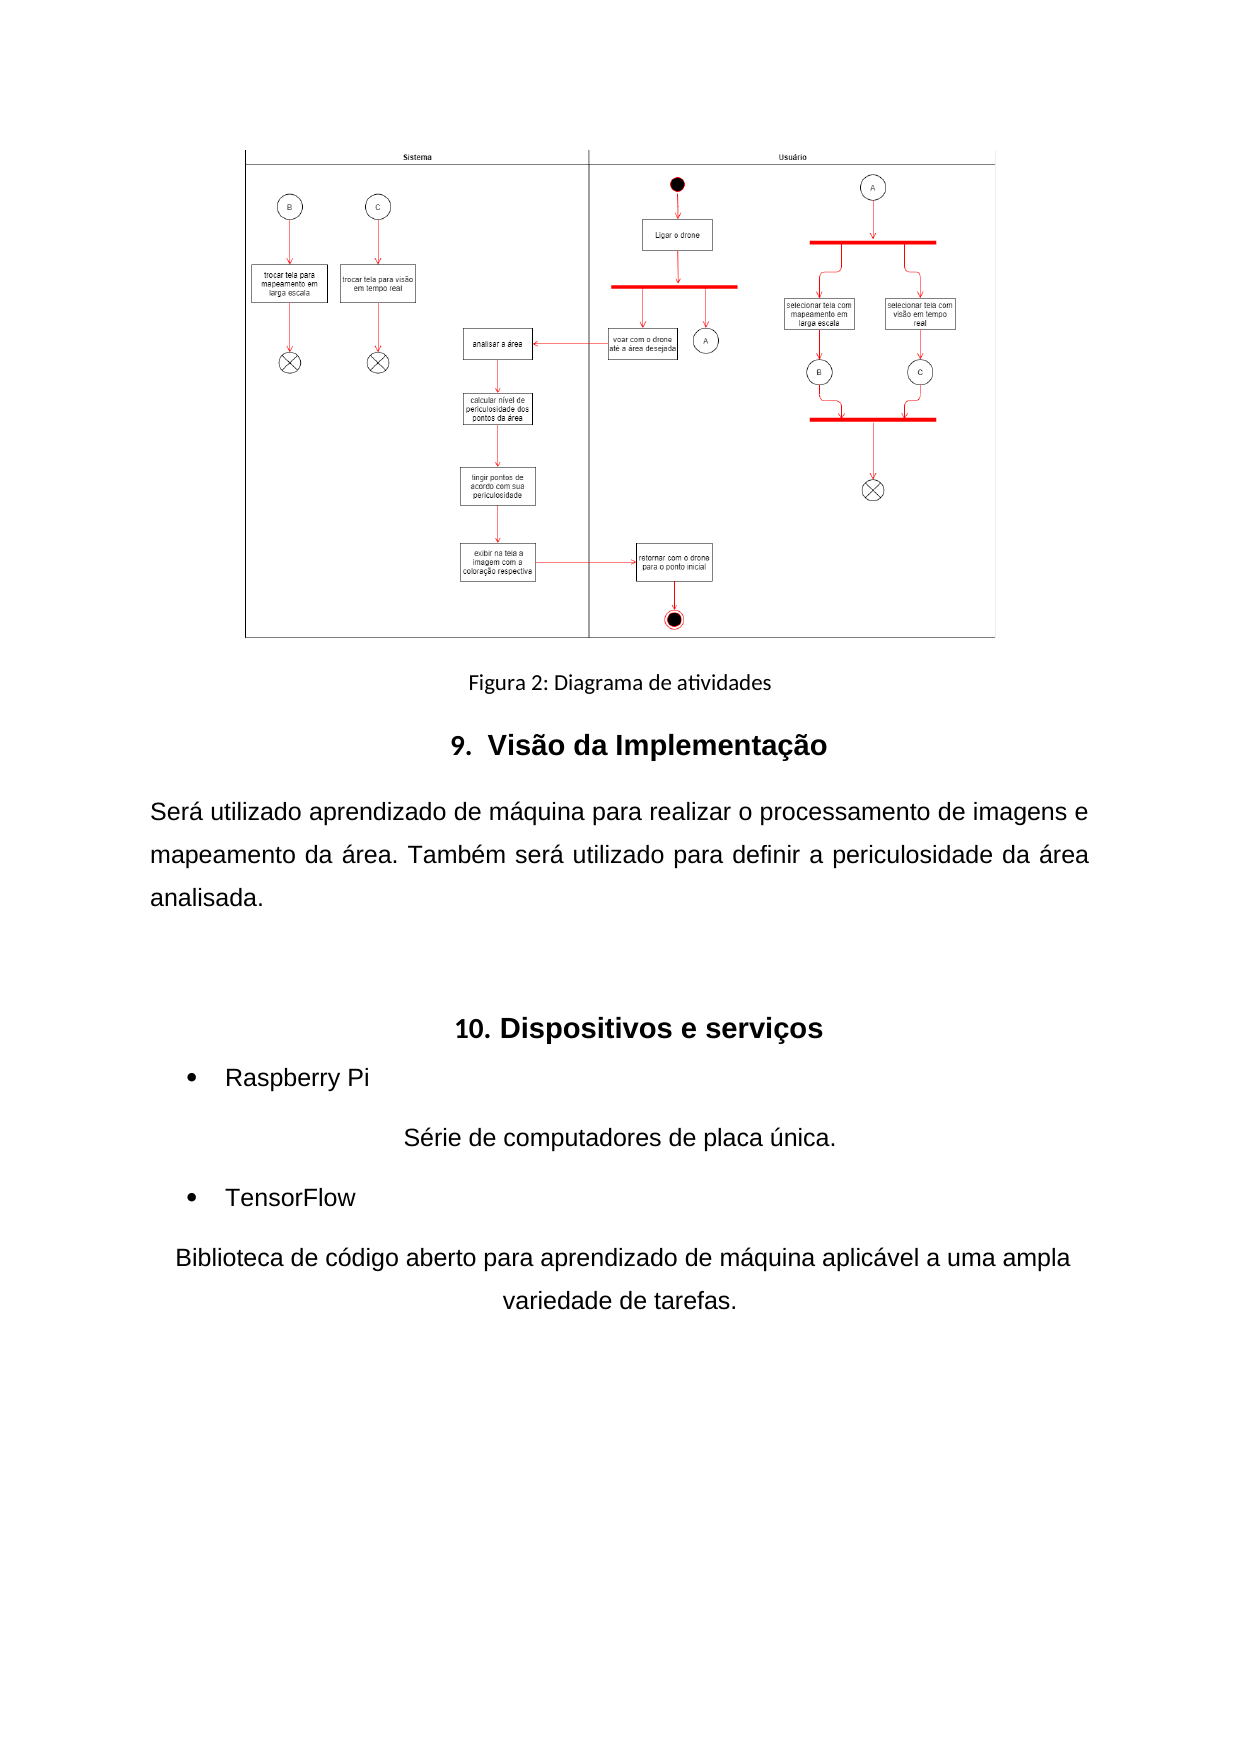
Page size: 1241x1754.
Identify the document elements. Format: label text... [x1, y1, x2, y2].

list Raspberry Pi [187, 1063, 1090, 1092]
text Série de computadores de placa única. [150, 1123, 1090, 1152]
text Figura 2: Diagrama de atividades [150, 668, 1090, 696]
text Biblioteca de código aberto para aprendizado de máquina aplicável a uma ampla variedade de tarefas. [150, 1243, 1090, 1315]
list Visão da Implementação [187, 727, 1090, 762]
list TensorFlow [187, 1183, 1090, 1212]
list Dispositivos e serviços [187, 1010, 1090, 1046]
text Será utilizado aprendizado de máquina para realizar o processamento de imagens e mapeamento da área. Também será utilizado para definir a periculosidade da área analisada. [150, 797, 1090, 912]
